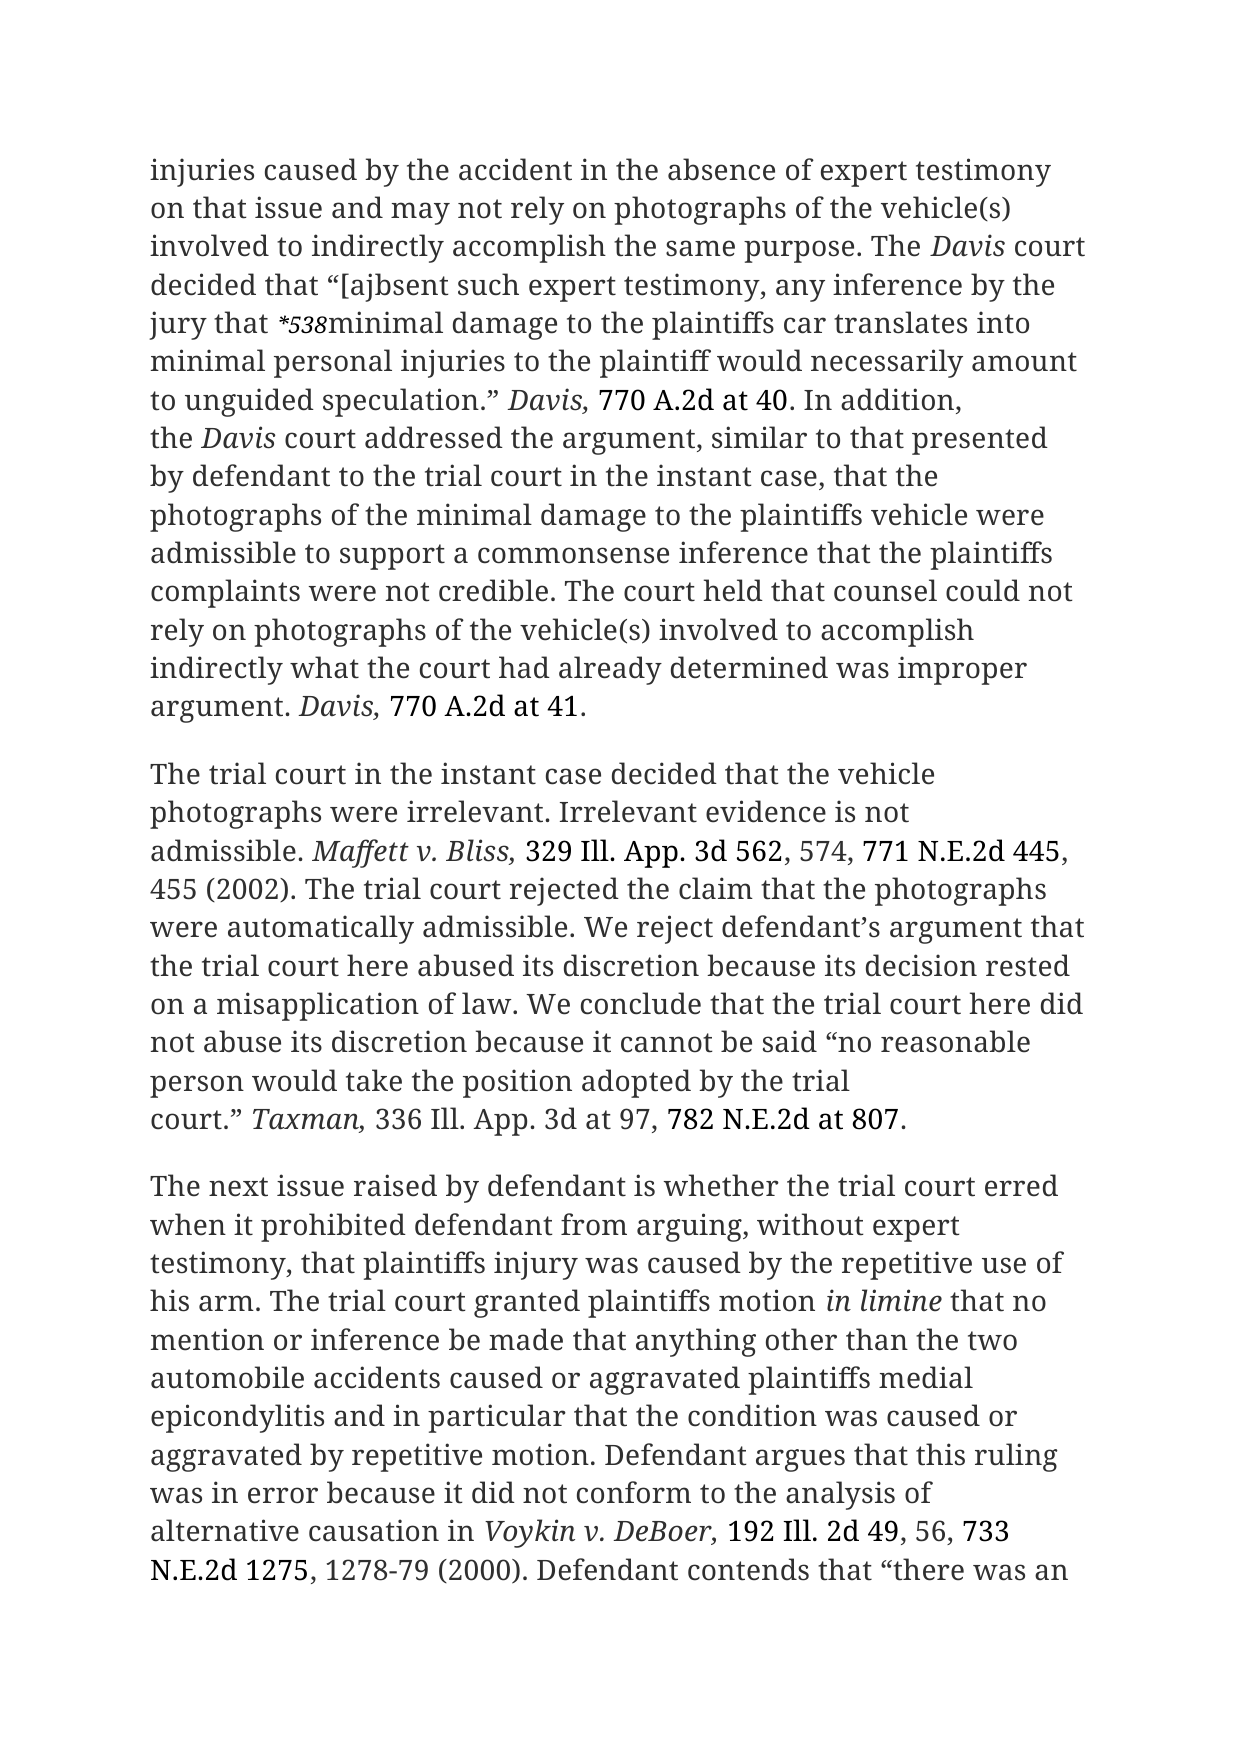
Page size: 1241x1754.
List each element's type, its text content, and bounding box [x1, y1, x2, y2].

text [150, 150, 1090, 725]
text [150, 1167, 1090, 1588]
text The trial court in the instant case decided that the vehicle photographs were irrelevant. Irrelevant evidence is not admissible. Maffett v. Bliss, 329 Ill. App. 3d 562, 574, 771 N.E.2d 445, 455 (2002). The trial court rejected the claim that the photographs were automatically admissible. We reject defendant’s argument that the trial court here abused its discretion because its decision rested on a misapplication of law. We conclude that the trial court here did not abuse its discretion because it cannot be said “no reasonable person would take the position adopted by the trial court.” Taxman, 336 Ill. App. 3d at 97, 782 N.E.2d at 807. [150, 754, 1090, 1137]
